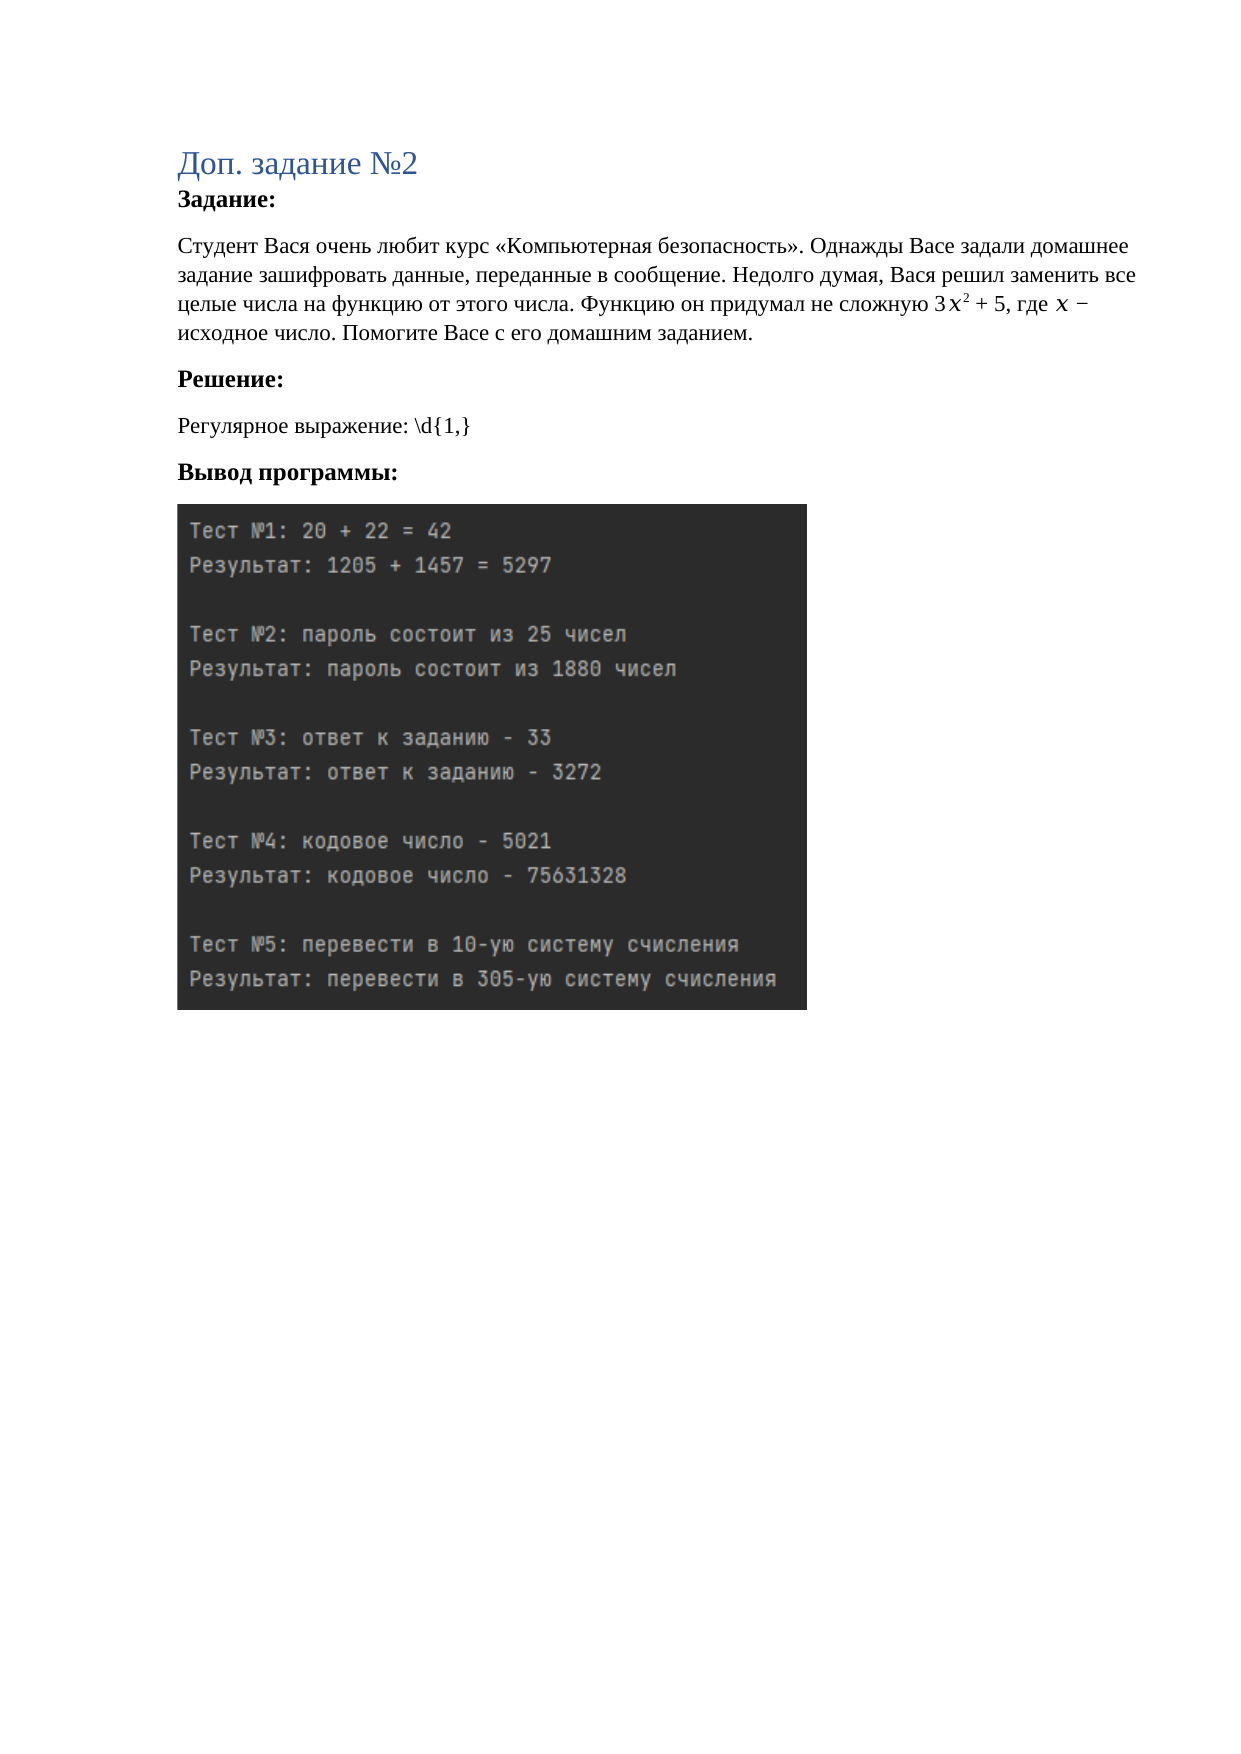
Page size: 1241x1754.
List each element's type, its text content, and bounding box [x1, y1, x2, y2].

text Регулярное выражение: \d{1,} [177, 412, 1152, 438]
text Вывод программы: [177, 457, 1152, 486]
subtitle Доп. задание №2 [177, 143, 1152, 181]
picture [177, 504, 807, 1010]
text Студент Вася очень любит курс «Компьютерная безопасность». Однажды Васе задали домашнее задание зашифровать данные, переданные в сообщение. Недолго думая, Вася решил заменить все целые числа на функцию от этого числа. Функцию он придумал не сложную 3𝑥2 + 5, где 𝑥 − исходное число. Помогите Васе с его домашним заданием. [177, 232, 1152, 345]
text Решение: [177, 364, 1152, 393]
text Задание: [177, 184, 1152, 213]
